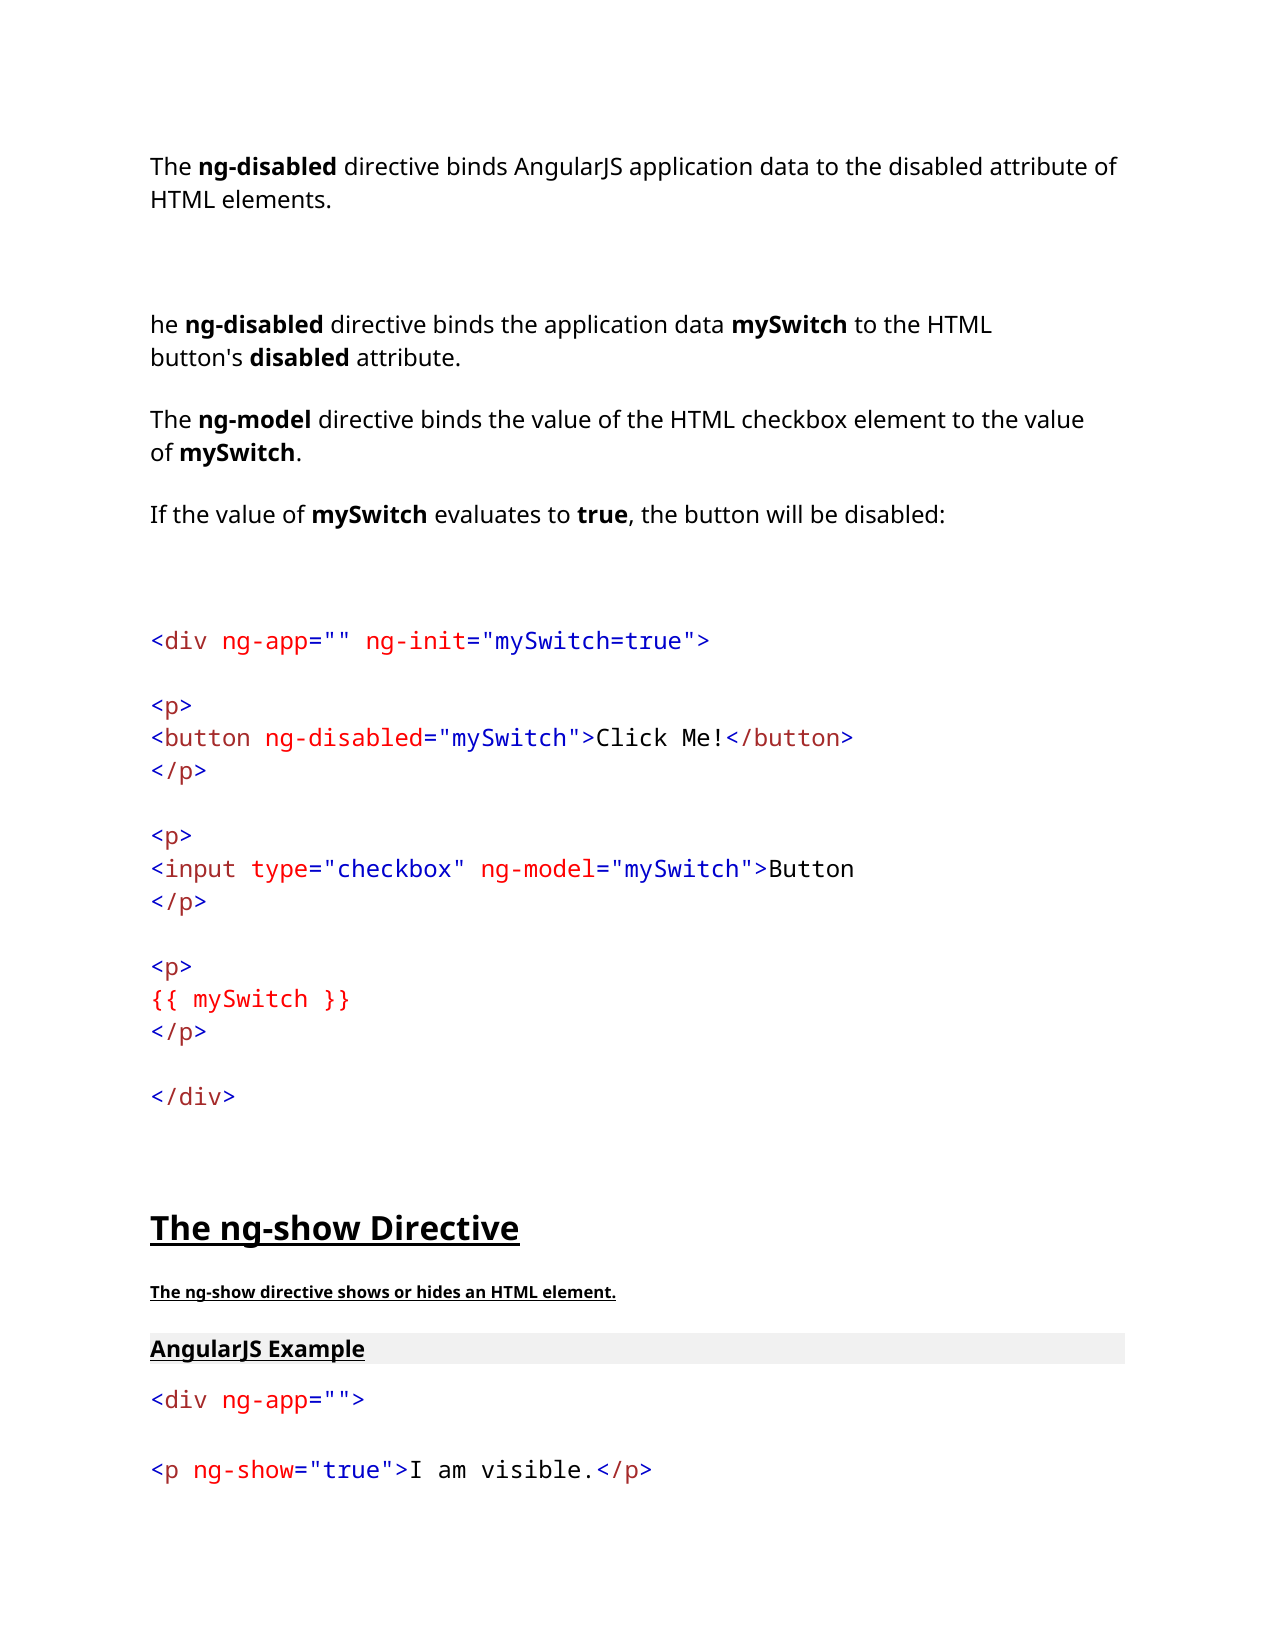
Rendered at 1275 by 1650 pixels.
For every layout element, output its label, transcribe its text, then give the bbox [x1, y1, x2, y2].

text The ng-show directive shows or hides an HTML element. [150, 1281, 1125, 1303]
text The ng-disabled directive binds AngularJS application data to the disabled attribute of HTML elements. [150, 150, 1125, 215]
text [150, 1383, 1125, 1486]
text The ng-model directive binds the value of the HTML checkbox element to the value of mySwitch. [150, 403, 1125, 468]
subtitle The ng-show Directive [150, 1205, 1125, 1251]
text If the value of mySwitch evaluates to true, the button will be disabled: [150, 498, 1125, 531]
text <div ng-app="" ng-init="mySwitch=true"> <p> <button ng-disabled="mySwitch">Click Me!</button> </p> <p> <input type="checkbox" ng-model="mySwitch">Button </p> <p> {{ mySwitch }} </p> </div> [150, 623, 1125, 1112]
subtitle AngularJS Example [150, 1333, 1125, 1364]
text he ng-disabled directive binds the application data mySwitch to the HTML button's disabled attribute. [150, 308, 1125, 373]
